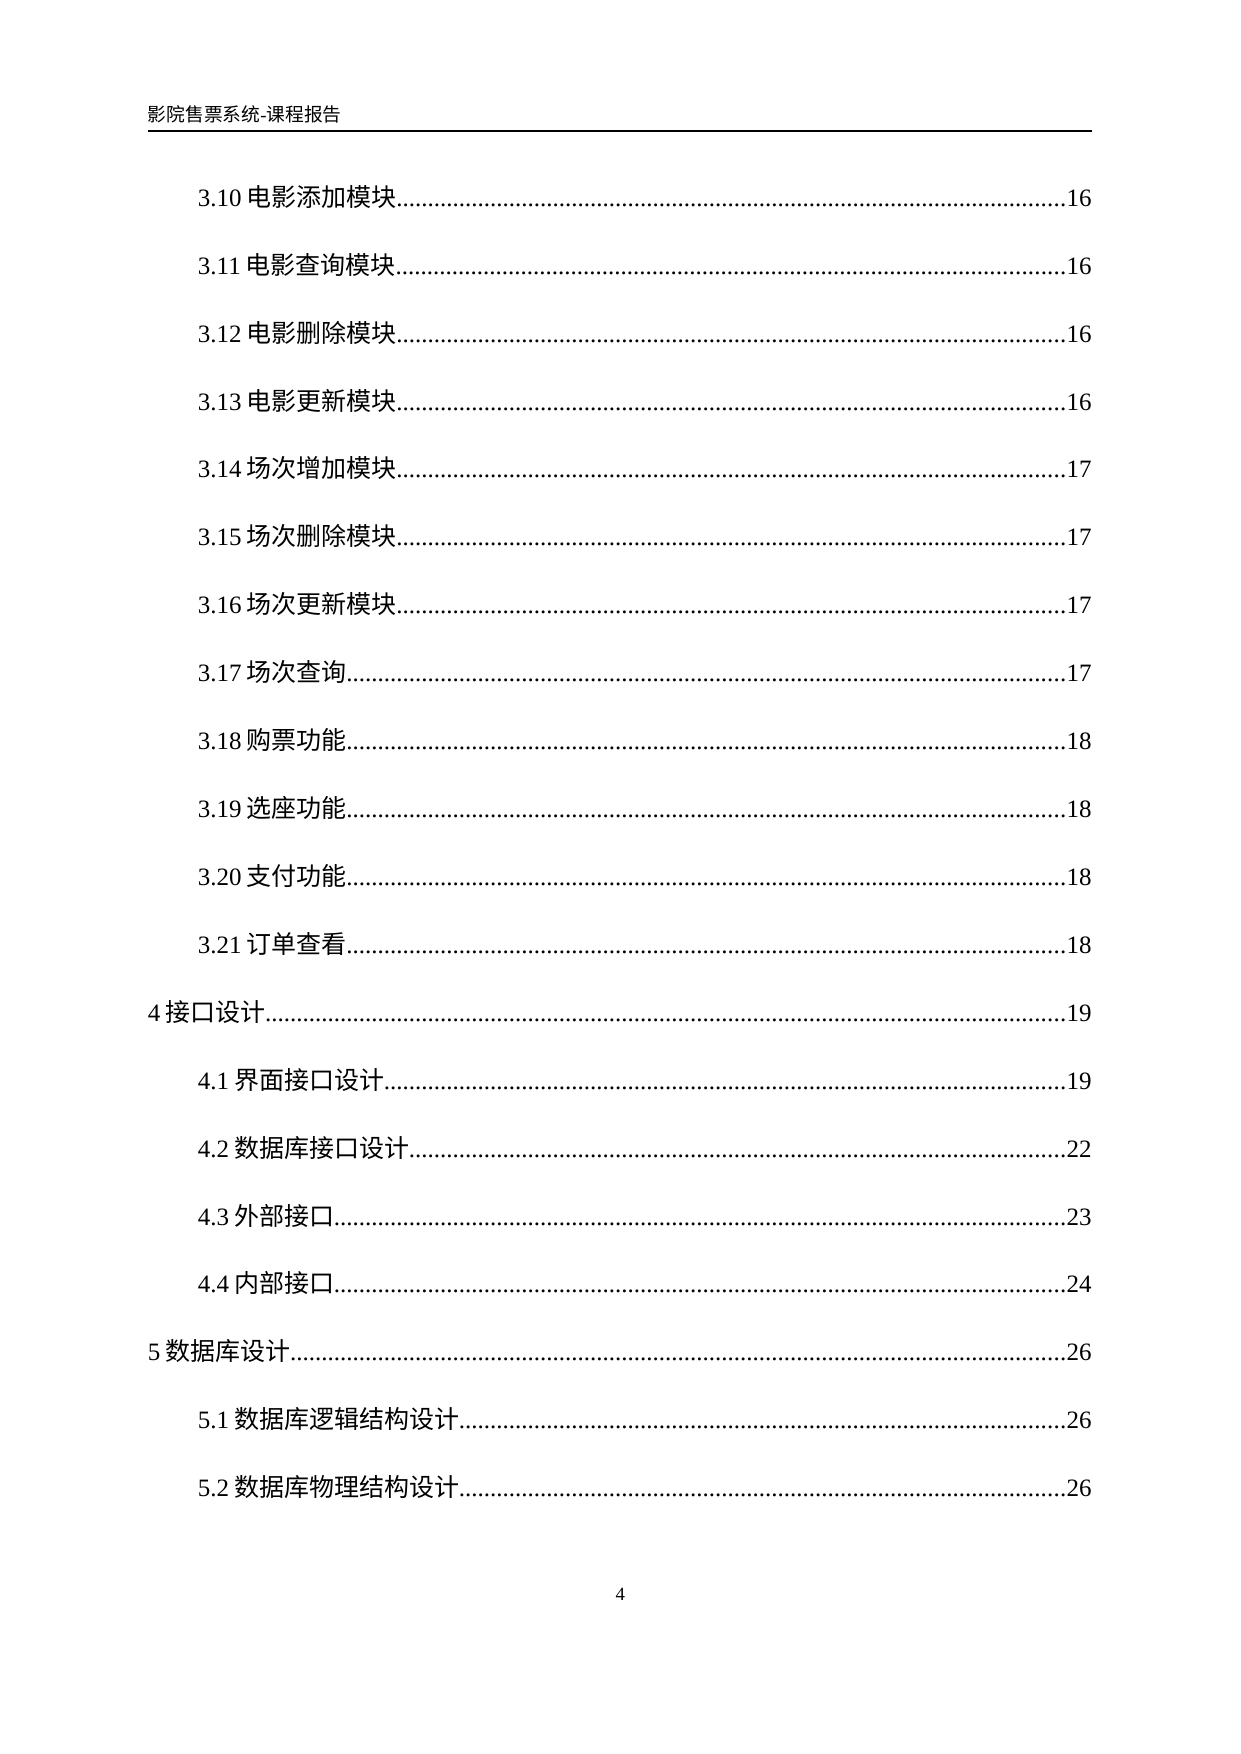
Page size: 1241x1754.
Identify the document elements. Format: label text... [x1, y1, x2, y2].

text 3.11电影查询模块 16 [198, 229, 1092, 297]
text 3.18购票功能 18 [198, 705, 1092, 773]
text 4.4内部接口 24 [198, 1248, 1092, 1316]
text 4.3外部接口 23 [198, 1180, 1092, 1248]
text 4.1界面接口设计 19 [198, 1044, 1092, 1112]
text 3.13电影更新模块 16 [198, 365, 1092, 433]
text 5数据库设计 26 [148, 1316, 1092, 1384]
text 5.2数据库物理结构设计 26 [198, 1452, 1092, 1520]
text 3.10电影添加模块 16 [198, 161, 1092, 229]
text 3.21订单查看 18 [198, 908, 1092, 976]
text 3.17场次查询 17 [198, 637, 1092, 705]
text 3.20支付功能 18 [198, 841, 1092, 908]
text 4接口设计 19 [148, 976, 1092, 1044]
text 5.1数据库逻辑结构设计 26 [198, 1384, 1092, 1452]
text 3.14场次增加模块 17 [198, 433, 1092, 501]
text 4.2数据库接口设计 22 [198, 1112, 1092, 1180]
text 3.15场次删除模块 17 [198, 501, 1092, 569]
text 3.12电影删除模块 16 [198, 297, 1092, 365]
text 3.19选座功能 18 [198, 773, 1092, 841]
text 3.16场次更新模块 17 [198, 569, 1092, 637]
